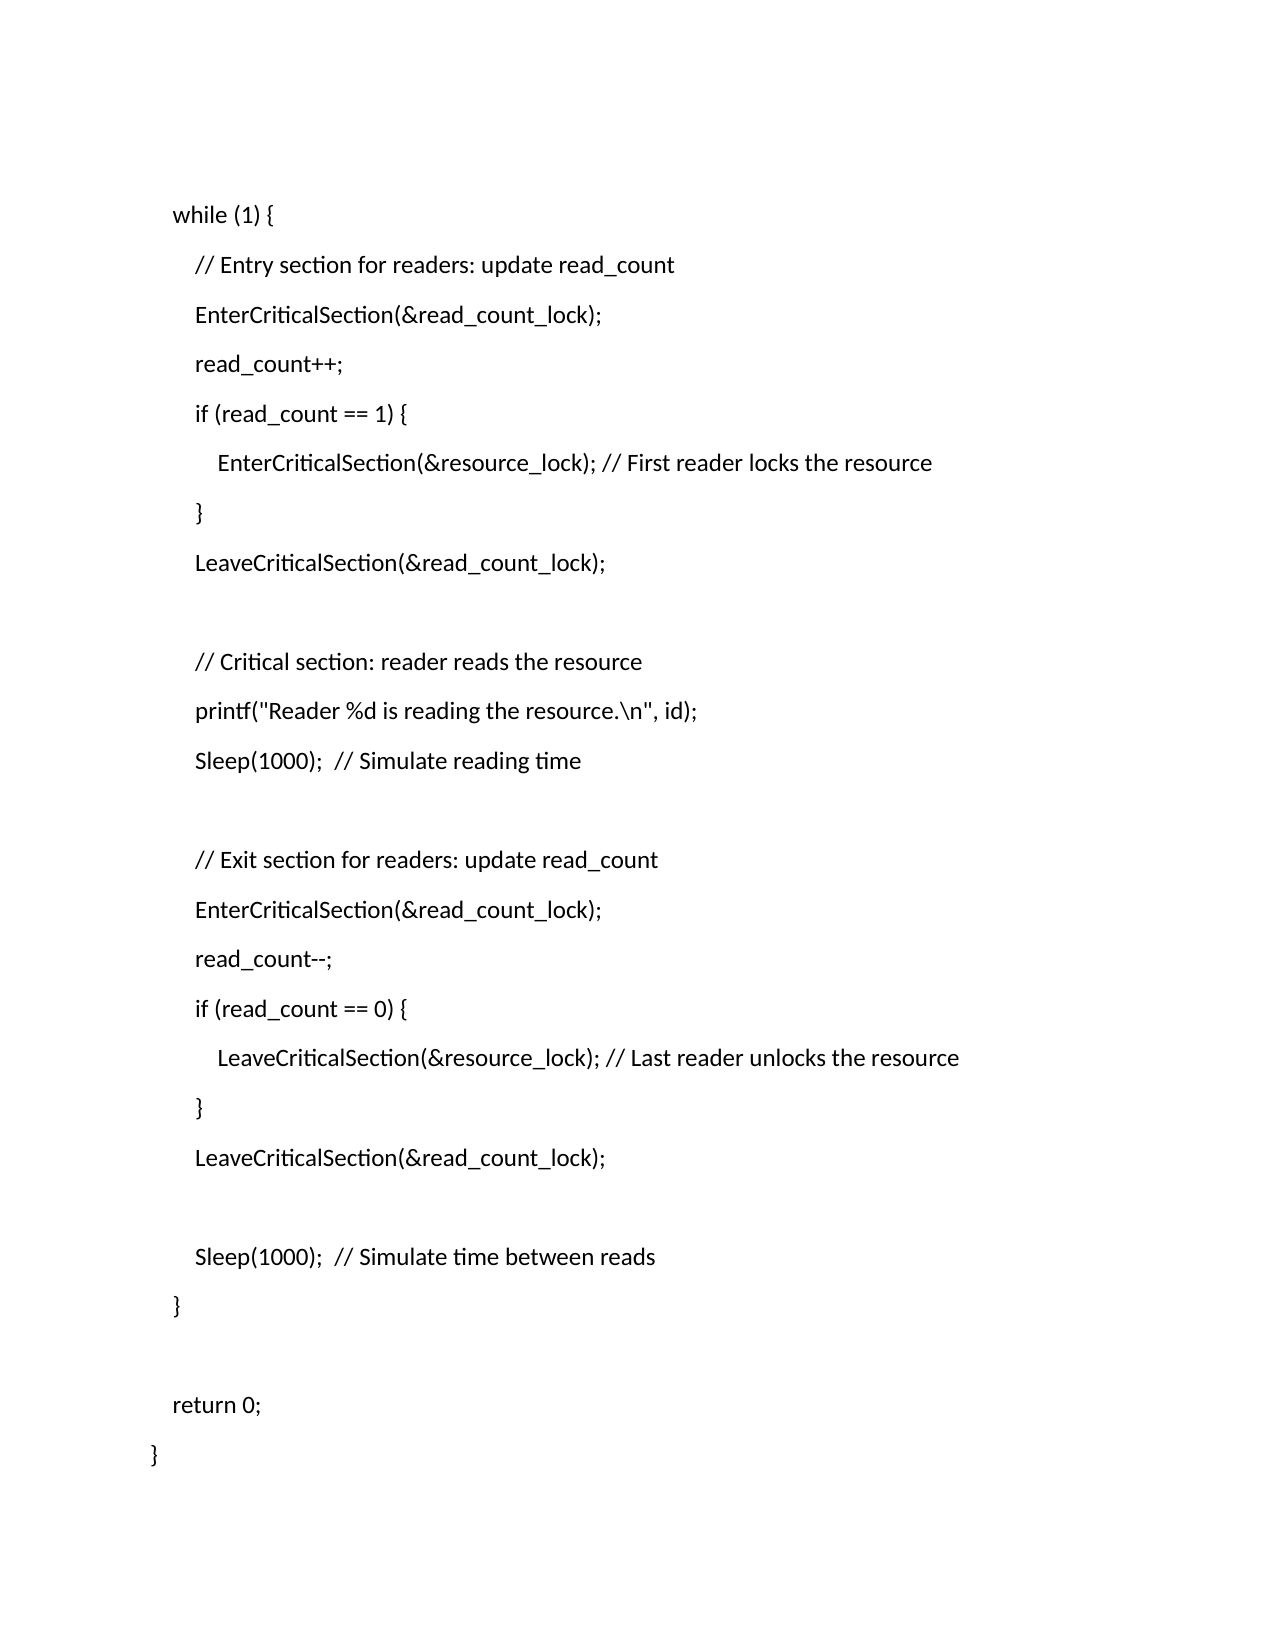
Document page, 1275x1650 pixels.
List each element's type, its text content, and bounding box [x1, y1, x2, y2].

text } [150, 1290, 1125, 1321]
text // Critical section: reader reads the resource [150, 646, 1125, 676]
text if (read_count == 1) { [150, 398, 1125, 428]
text EnterCriticalSection(&read_count_lock); [150, 894, 1125, 924]
text Sleep(1000); // Simulate time between reads [150, 1241, 1125, 1271]
text LeaveCriticalSection(&resource_lock); // Last reader unlocks the resource [150, 1042, 1125, 1073]
text } [150, 1439, 1125, 1470]
text LeaveCriticalSection(&read_count_lock); [150, 1142, 1125, 1172]
text Sleep(1000); // Simulate reading time [150, 745, 1125, 776]
text // Exit section for readers: update read_count [150, 844, 1125, 875]
text } [150, 497, 1125, 528]
text read_count++; [150, 348, 1125, 379]
text while (1) { [150, 199, 1125, 230]
text // Entry section for readers: update read_count [150, 249, 1125, 280]
text } [150, 1092, 1125, 1123]
text printf("Reader %d is reading the resource.\n", id); [150, 695, 1125, 726]
text EnterCriticalSection(&resource_lock); // First reader locks the resource [150, 447, 1125, 478]
text return 0; [150, 1389, 1125, 1420]
text read_count--; [150, 943, 1125, 974]
text if (read_count == 0) { [150, 993, 1125, 1023]
text LeaveCriticalSection(&read_count_lock); [150, 547, 1125, 577]
text EnterCriticalSection(&read_count_lock); [150, 299, 1125, 329]
